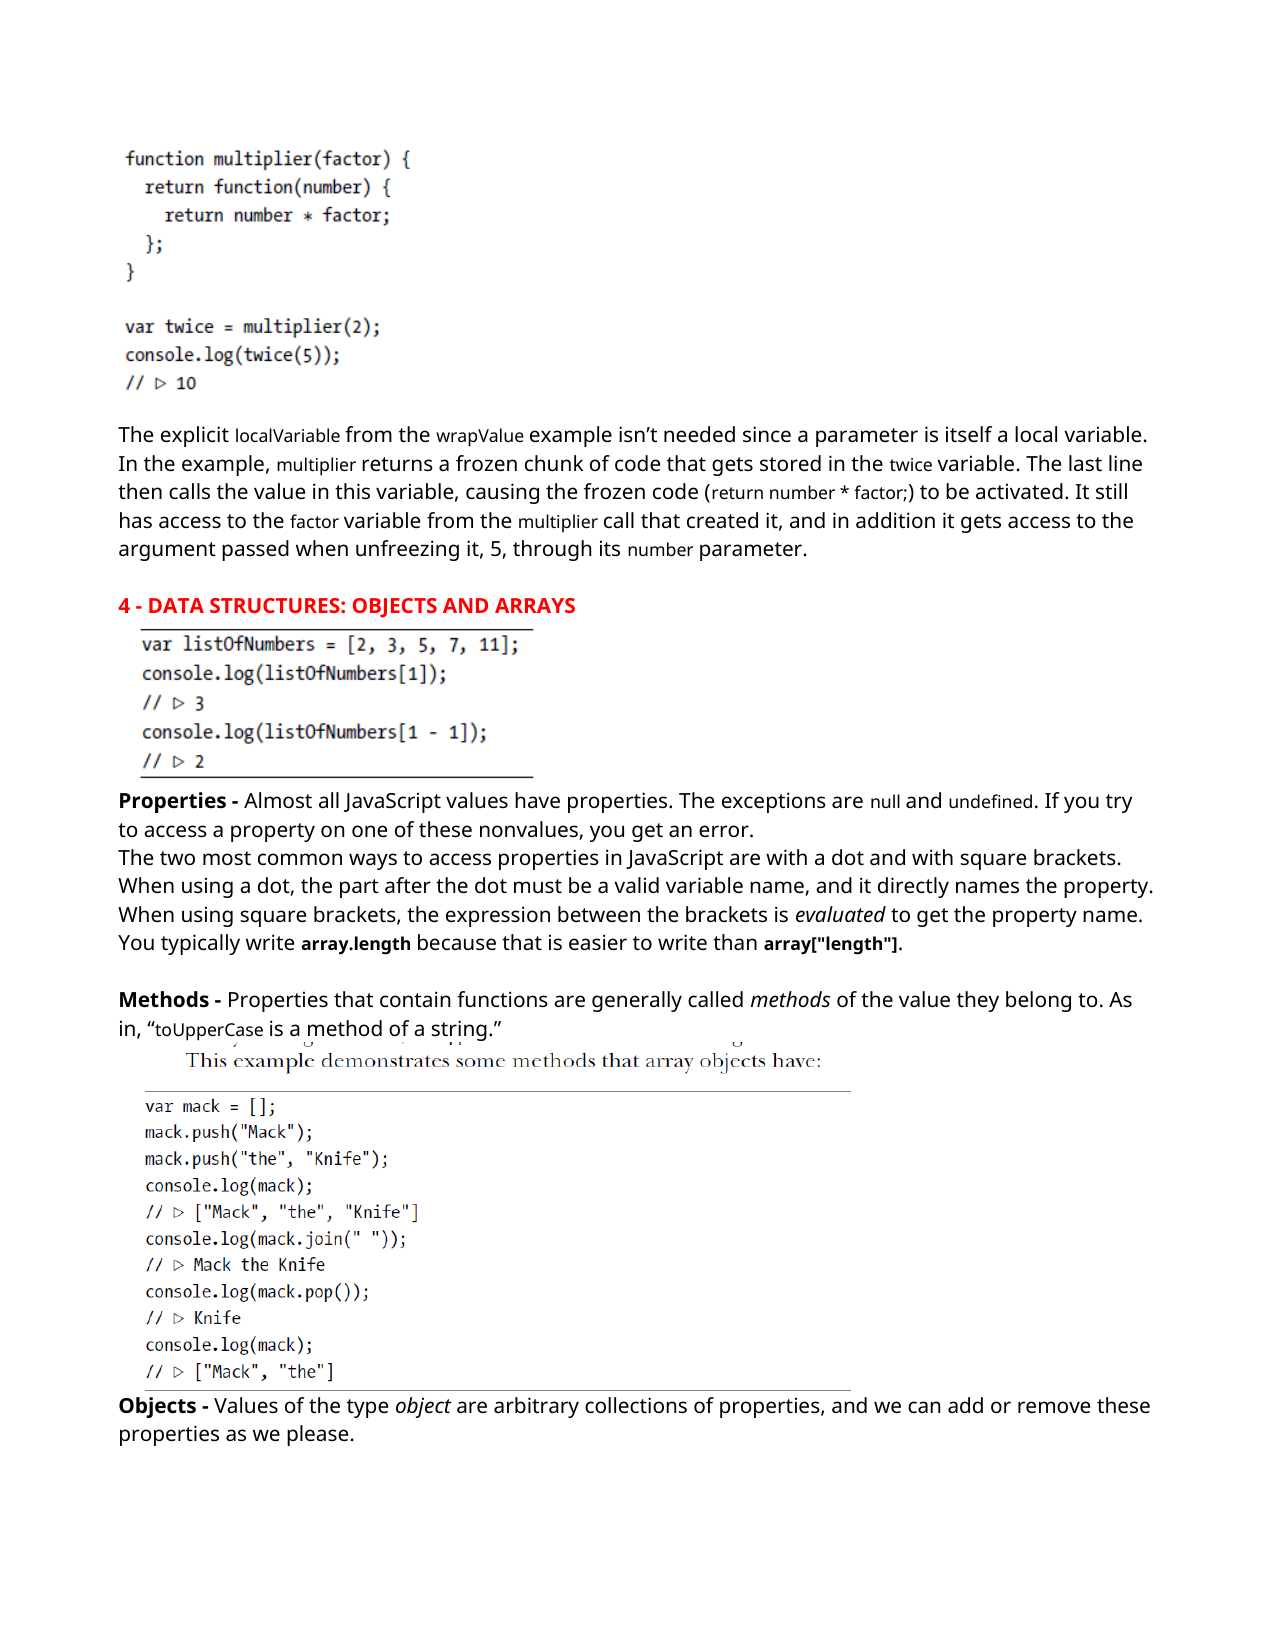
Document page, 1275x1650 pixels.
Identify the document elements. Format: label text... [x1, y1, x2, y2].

text Properties - Almost all JavaScript values have properties. The exceptions are null and undefined. If you try to access a property on one of these nonvalues, you get an error. [118, 786, 1157, 843]
text Objects - Values of the type object are arbitrary collections of properties, and we can add or remove these properties as we please. [118, 1391, 1157, 1448]
text The explicit localVariable from the wrapValue example isn’t needed since a parameter is itself a local variable. [118, 421, 1157, 449]
text 4 - DATA STRUCTURES: OBJECTS AND ARRAYS [118, 591, 1157, 620]
text The two most common ways to access properties in JavaScript are with a dot and with square brackets. When using a dot, the part after the dot must be a valid variable name, and it directly names the property. When using square brackets, the expression between the brackets is evaluated to get the property name. [118, 843, 1157, 928]
picture [118, 147, 417, 393]
text You typically write array.length because that is easier to write than array["length"]. [118, 928, 1157, 957]
picture [118, 619, 534, 787]
text Methods - Properties that contain functions are generally called methods of the value they belong to. As in, “toUpperCase is a method of a string.” [118, 985, 1157, 1042]
text In the example, multiplier returns a frozen chunk of code that gets stored in the twice variable. The last line then calls the value in this variable, causing the frozen code (return number * factor;) to be activated. It still has access to the factor variable from the multiplier call that created it, and in addition it gets access to the argument passed when unfreezing it, 5, through its number parameter. [118, 449, 1157, 563]
picture [118, 1042, 851, 1391]
